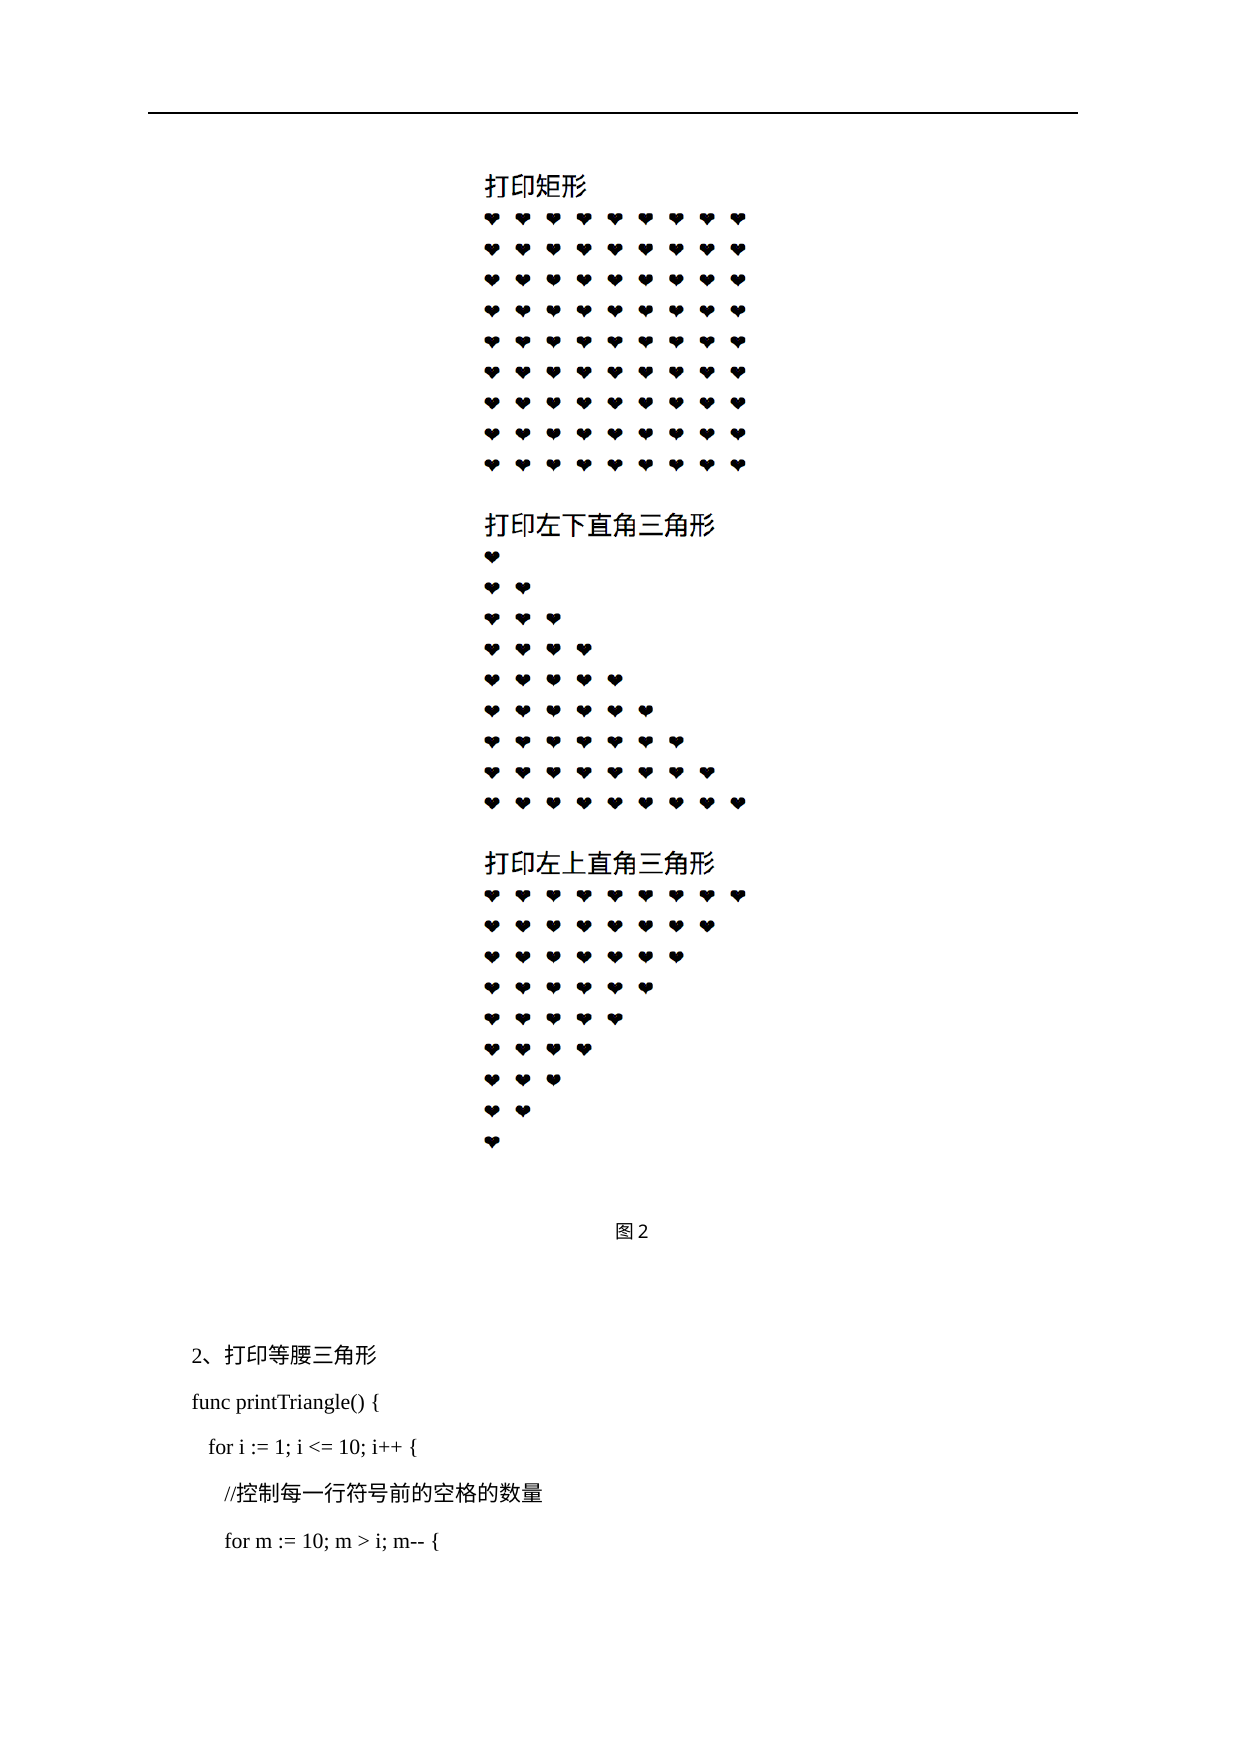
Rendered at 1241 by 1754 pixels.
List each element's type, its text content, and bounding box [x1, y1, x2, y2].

text func printTriangle() { [148, 1386, 1078, 1418]
text 图 2 [148, 1214, 1078, 1247]
text for i := 1; i <= 10; i++ { [148, 1431, 1078, 1463]
picture [472, 162, 798, 1173]
text 2、打印等腰三角形 [148, 1337, 1078, 1370]
text //控制每一行符号前的空格的数量 [148, 1476, 1078, 1508]
text for m := 10; m > i; m-- { [148, 1524, 1078, 1557]
